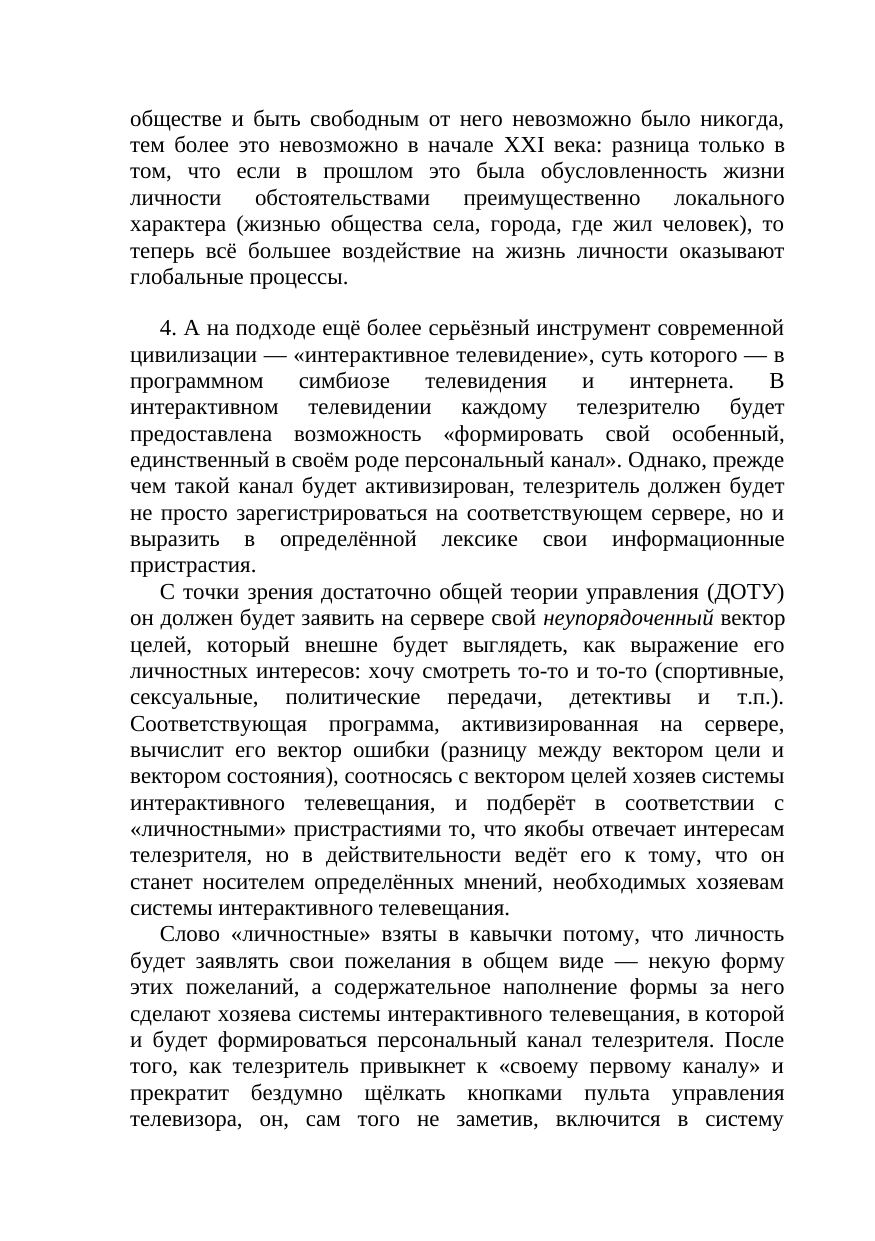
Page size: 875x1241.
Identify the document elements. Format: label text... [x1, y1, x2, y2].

text С точки зрения достаточно общей теории управления (ДОТУ) он должен будет заявить на сервере свой неупорядоченный вектор целей, который внешне будет выглядеть, как выражение его личностных интересов: хочу смотреть то-то и то-то (спортивные, сексуальные, политические передачи, детективы и т.п.). Соответствующая программа, активизированная на сервере, вычислит его вектор ошибки (разницу между вектором цели и вектором состояния), соотносясь с вектором целей хозяев системы интерактивного телевещания, и подберёт в соответствии с «личностными» пристрастиями то, что якобы отвечает интересам телезрителя, но в действительности ведёт его к тому, что он станет носителем определённых мнений, необходимых хозяевам системы интерактивного телевещания. [130, 578, 785, 921]
text 4. А на подходе ещё более серьёзный инструмент современной цивилизации — «интерактивное телевидение», суть которого — в программном симбиозе телевидения и интернета. В интерактивном телевидении каждому телезрителю будет предоставлена возможность «формировать свой особенный, единственный в своём роде персональный канал». Однако, прежде чем такой канал будет активизирован, телезритель должен будет не просто зарегистрироваться на соответствующем сервере, но и выразить в определённой лексике свои информационные пристрастия. [130, 314, 785, 578]
